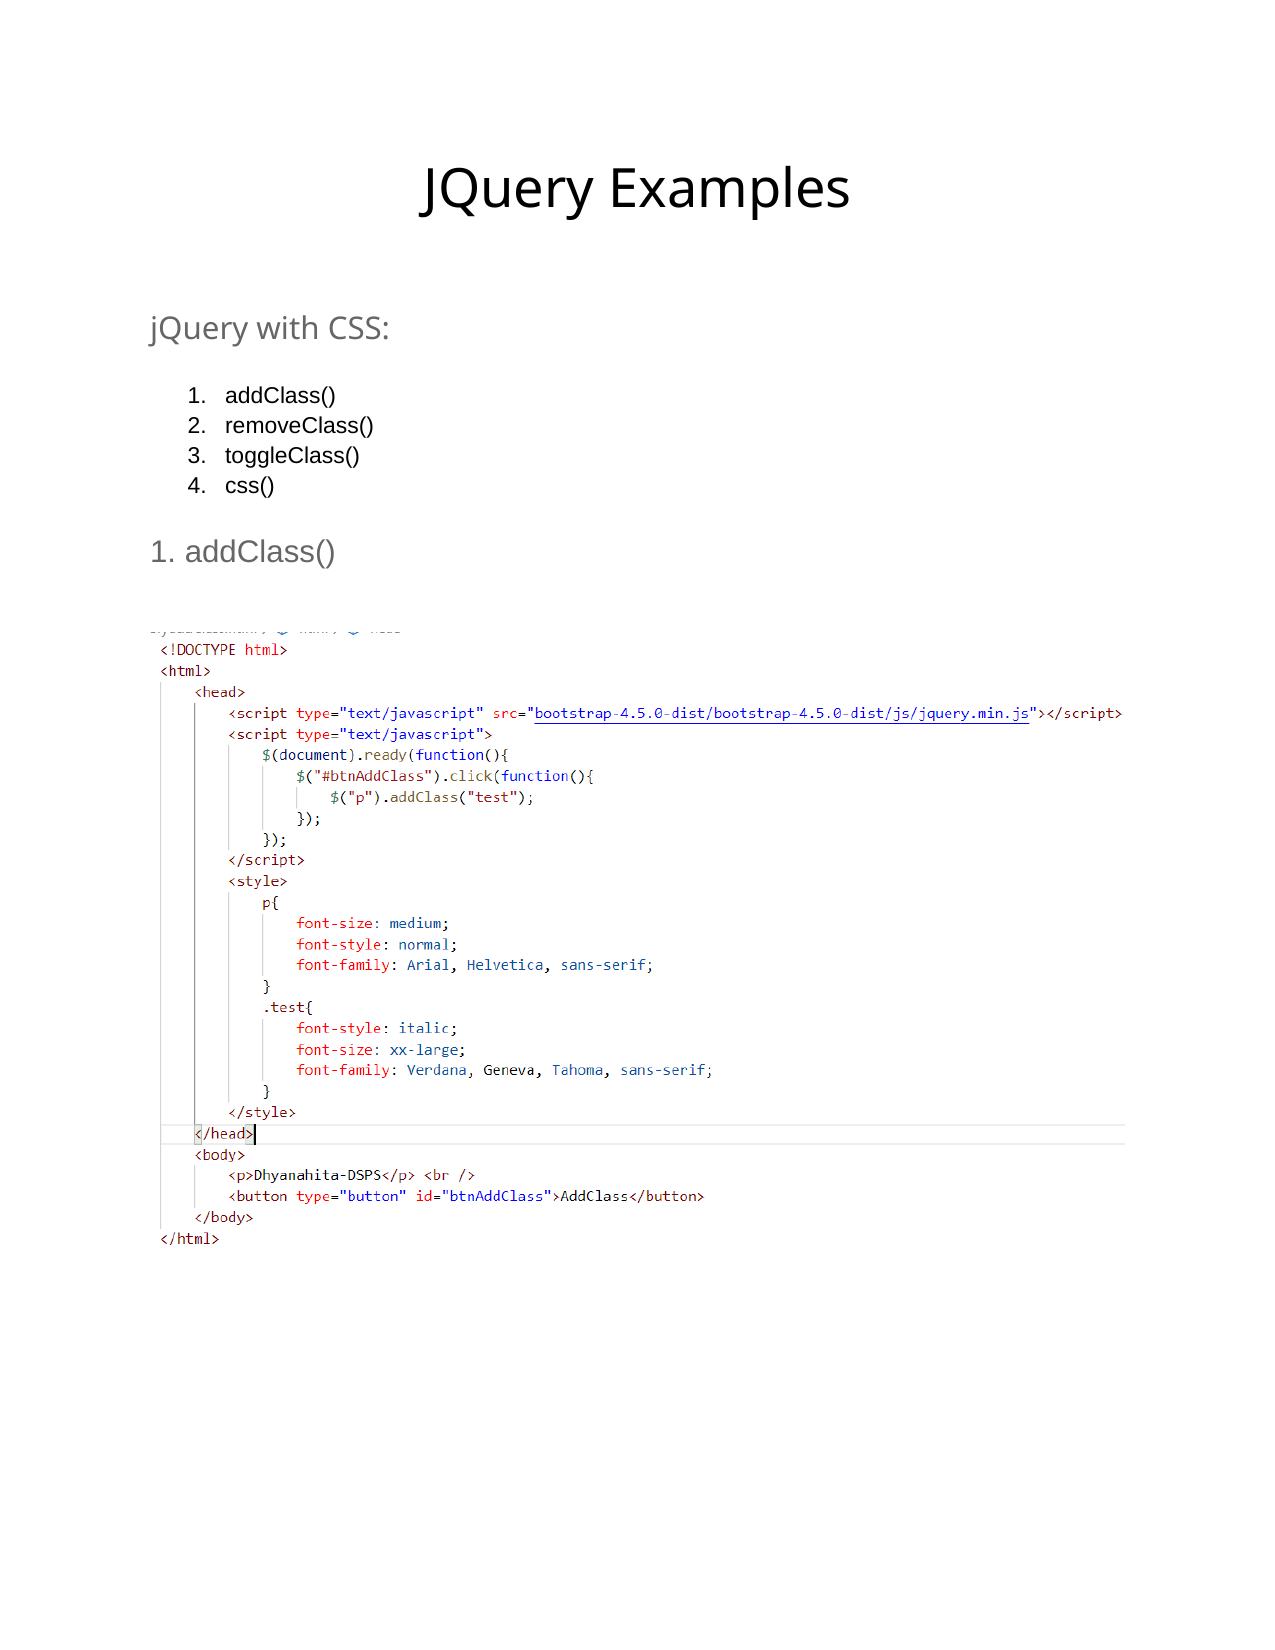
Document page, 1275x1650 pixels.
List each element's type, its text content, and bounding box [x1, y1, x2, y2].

picture [150, 632, 1125, 1256]
list removeClass() [187, 412, 1125, 438]
title JQuery Examples [150, 150, 1125, 224]
list addClass() [187, 382, 1125, 408]
subtitle 1. addClass() [150, 533, 1125, 569]
subtitle jQuery with CSS: [150, 306, 1125, 348]
list toggleClass() [187, 442, 1125, 469]
list css() [187, 472, 1125, 499]
